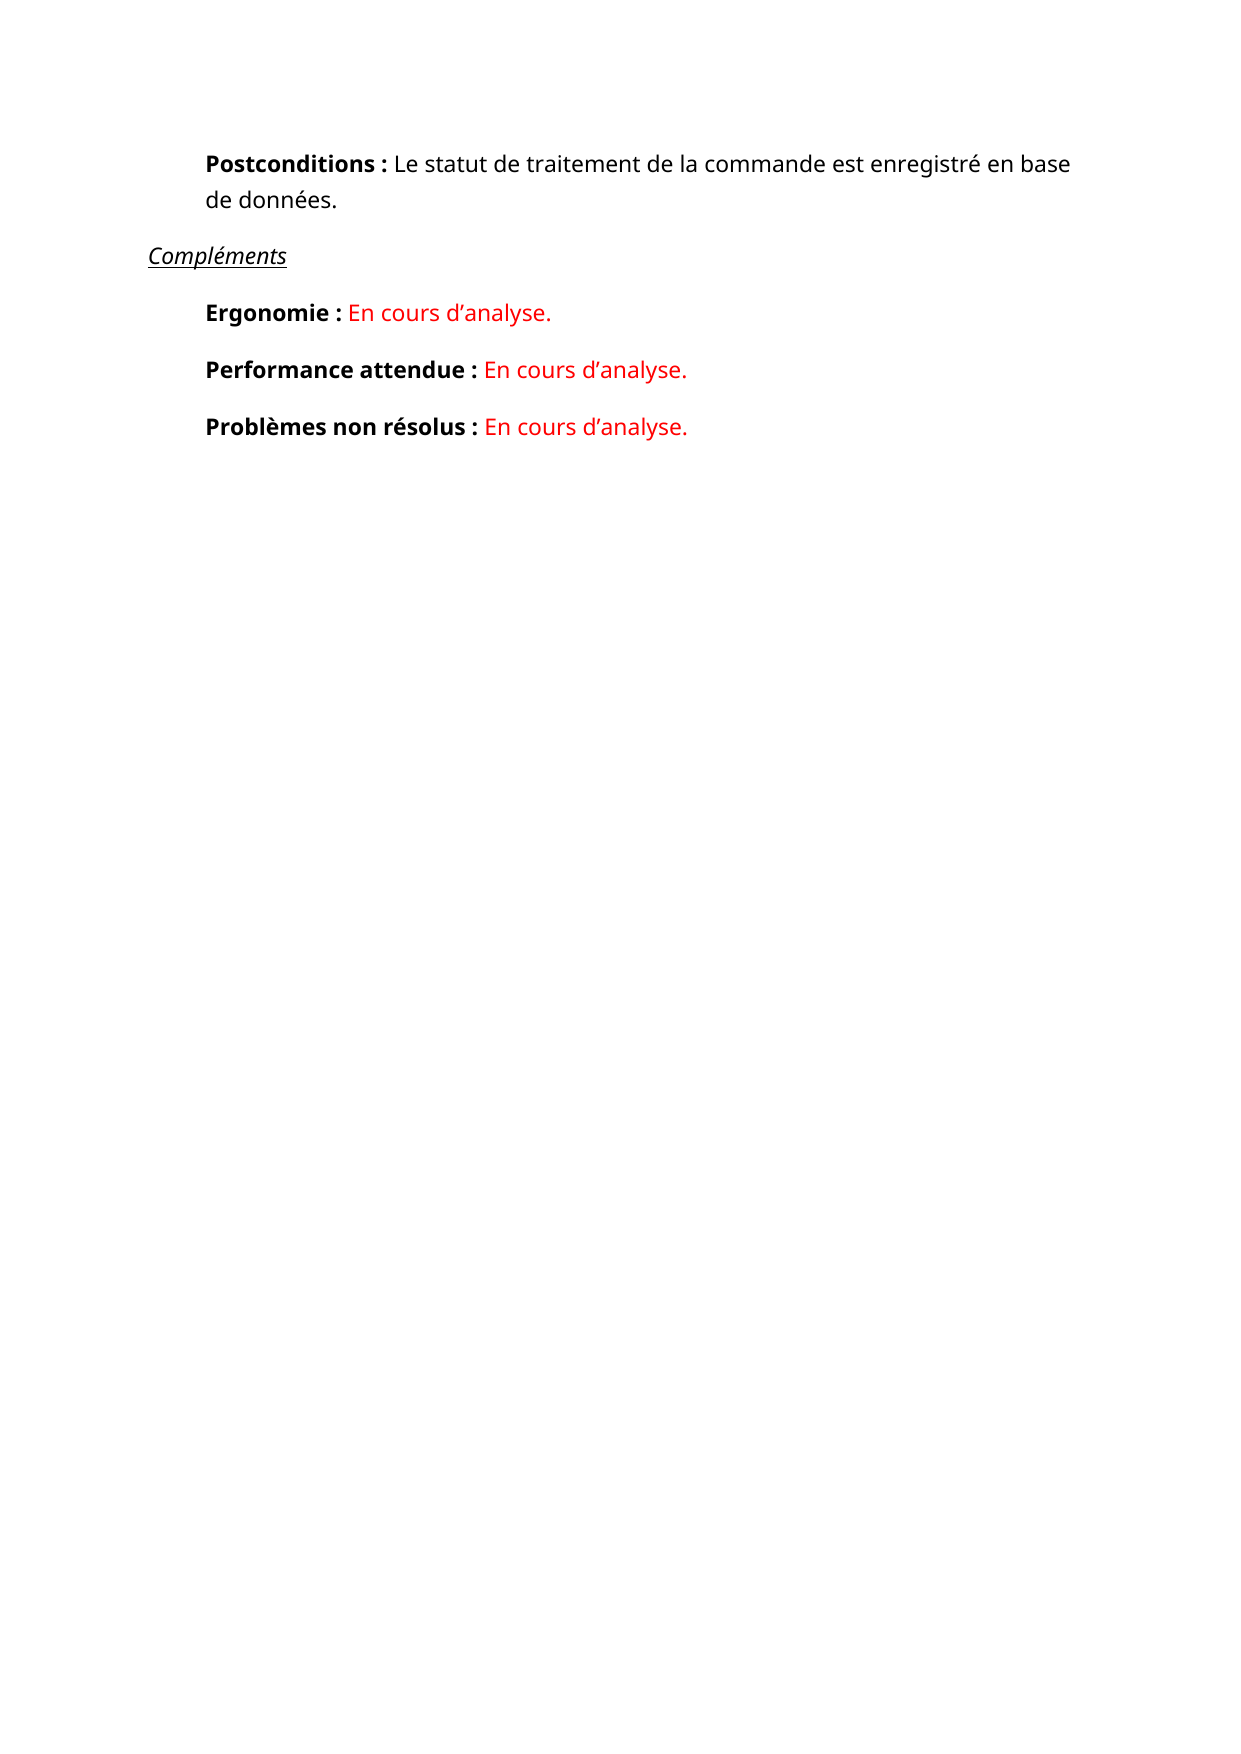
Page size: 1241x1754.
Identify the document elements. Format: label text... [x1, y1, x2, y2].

text Performance attendue : En cours d’analyse. [148, 354, 1093, 385]
text Ergonomie : En cours d’analyse. [148, 297, 1093, 328]
text Problèmes non résolus : En cours d’analyse. [148, 411, 1093, 442]
text Postconditions : Le statut de traitement de la commande est enregistré en base de données. [205, 148, 1093, 215]
text Compléments [148, 240, 1093, 272]
